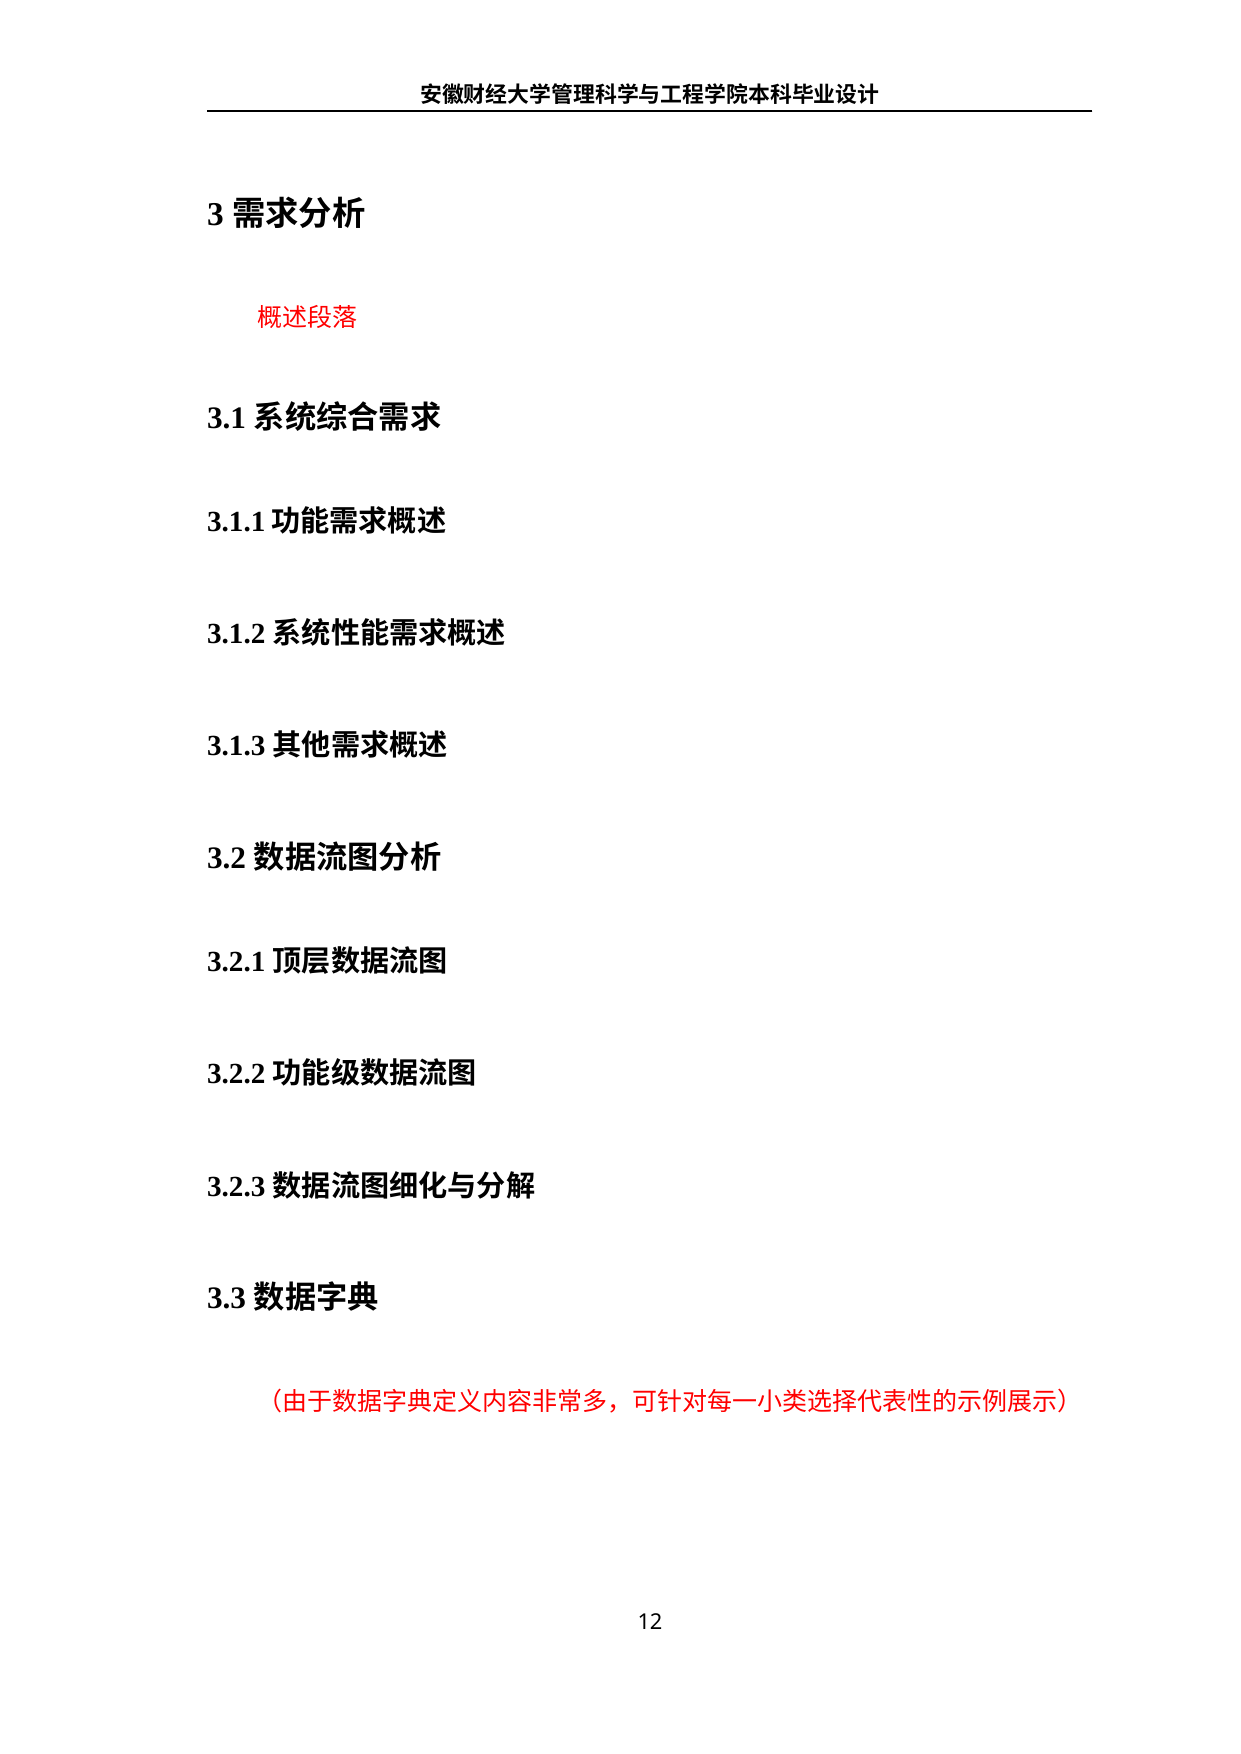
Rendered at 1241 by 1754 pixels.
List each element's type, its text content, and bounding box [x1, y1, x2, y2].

subtitle 3.1.1功能需求概述 [207, 486, 1092, 551]
subtitle 3.1.3 其他需求概述 [207, 711, 1092, 776]
subtitle 3.2 数据流图分析 [207, 823, 1092, 888]
subtitle 3 需求分析 [207, 178, 1092, 243]
subtitle 3.3 数据字典 [207, 1263, 1092, 1328]
text （由于数据字典定义内容非常多，可针对每一小类选择代表性的示例展示） [207, 1367, 1092, 1432]
subtitle 3.2.1 顶层数据流图 [207, 927, 1092, 992]
subtitle 3.2.3 数据流图细化与分解 [207, 1151, 1092, 1216]
subtitle 3.1.2 系统性能需求概述 [207, 598, 1092, 663]
text 概述段落 [207, 283, 1092, 348]
subtitle 3.1 系统综合需求 [207, 383, 1092, 448]
subtitle 3.2.2 功能级数据流图 [207, 1039, 1092, 1104]
